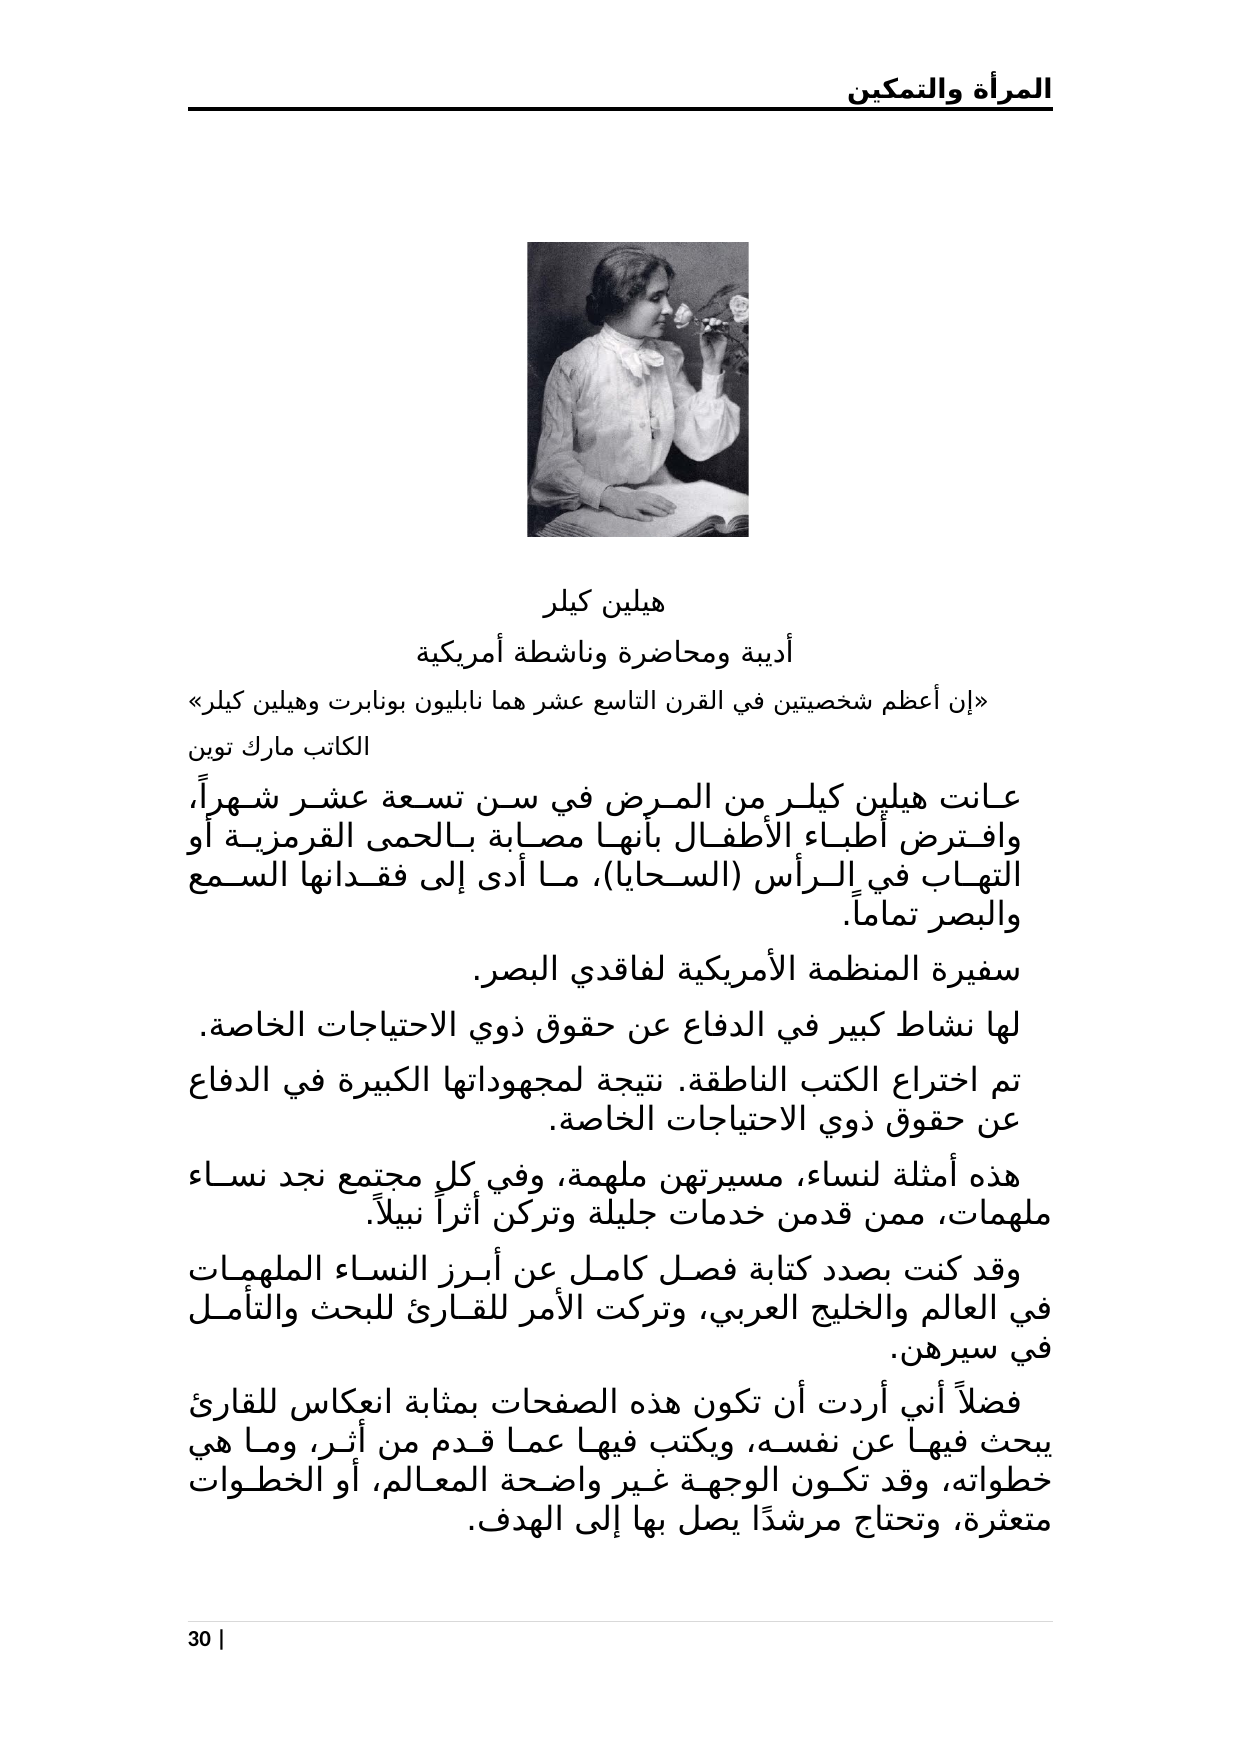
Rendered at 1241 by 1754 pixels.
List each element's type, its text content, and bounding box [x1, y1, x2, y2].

text عانت هيلين كيلر من المرض في سن تسعة عشر شهراً، وافترض أطباء الأطفال بأنها مصابة بالحمى القرمزية أو التهاب في الرأس (السحايا)، ما أدى إلى فقدانها السمع والبصر تماماً. [187, 777, 1022, 933]
text لها نشاط كبير في الدفاع عن حقوق ذوي الاحتياجات الخاصة. [187, 1005, 1022, 1044]
subtitle هيلين كيلر [187, 584, 1053, 618]
text تم اختراع الكتب الناطقة. نتيجة لمجهوداتها الكبيرة في الدفاع عن حقوق ذوي الاحتياجات الخاصة. [187, 1061, 1022, 1138]
subtitle أديبة ومحاضرة وناشطة أمريكية [187, 635, 1053, 669]
text سفيرة المنظمة الأمريكية لفاقدي البصر. [187, 949, 1022, 988]
text وقد كنت بصدد كتابة فصل كامل عن أبرز النساء الملهمات في العالم والخليج العربي، وتركت الأمر للقارئ للبحث والتأمل في سيرهن. [187, 1249, 1053, 1366]
text «إن أعظم شخصيتين في القرن التاسع عشر هما نابليون بونابرت وهيلين كيلر» [187, 686, 1022, 715]
text هذه أمثلة لنساء، مسيرتهن ملهمة، وفي كل مجتمع نجد نساء ملهمات، ممن قدمن خدمات جليلة وتركن أثراً نبيلاً. [187, 1155, 1053, 1233]
text الكاتب مارك توين [187, 732, 1022, 761]
picture [527, 242, 749, 537]
text فضلاً أني أردت أن تكون هذه الصفحات بمثابة انعكاس للقارئ يبحث فيها عن نفسه، ويكتب فيها عما قدم من أثر، وما هي خطواته، وقد تكون الوجهة غير واضحة المعالم، أو الخطوات متعثرة، وتحتاج مرشدًا يصل بها إلى الهدف. [187, 1383, 1053, 1538]
